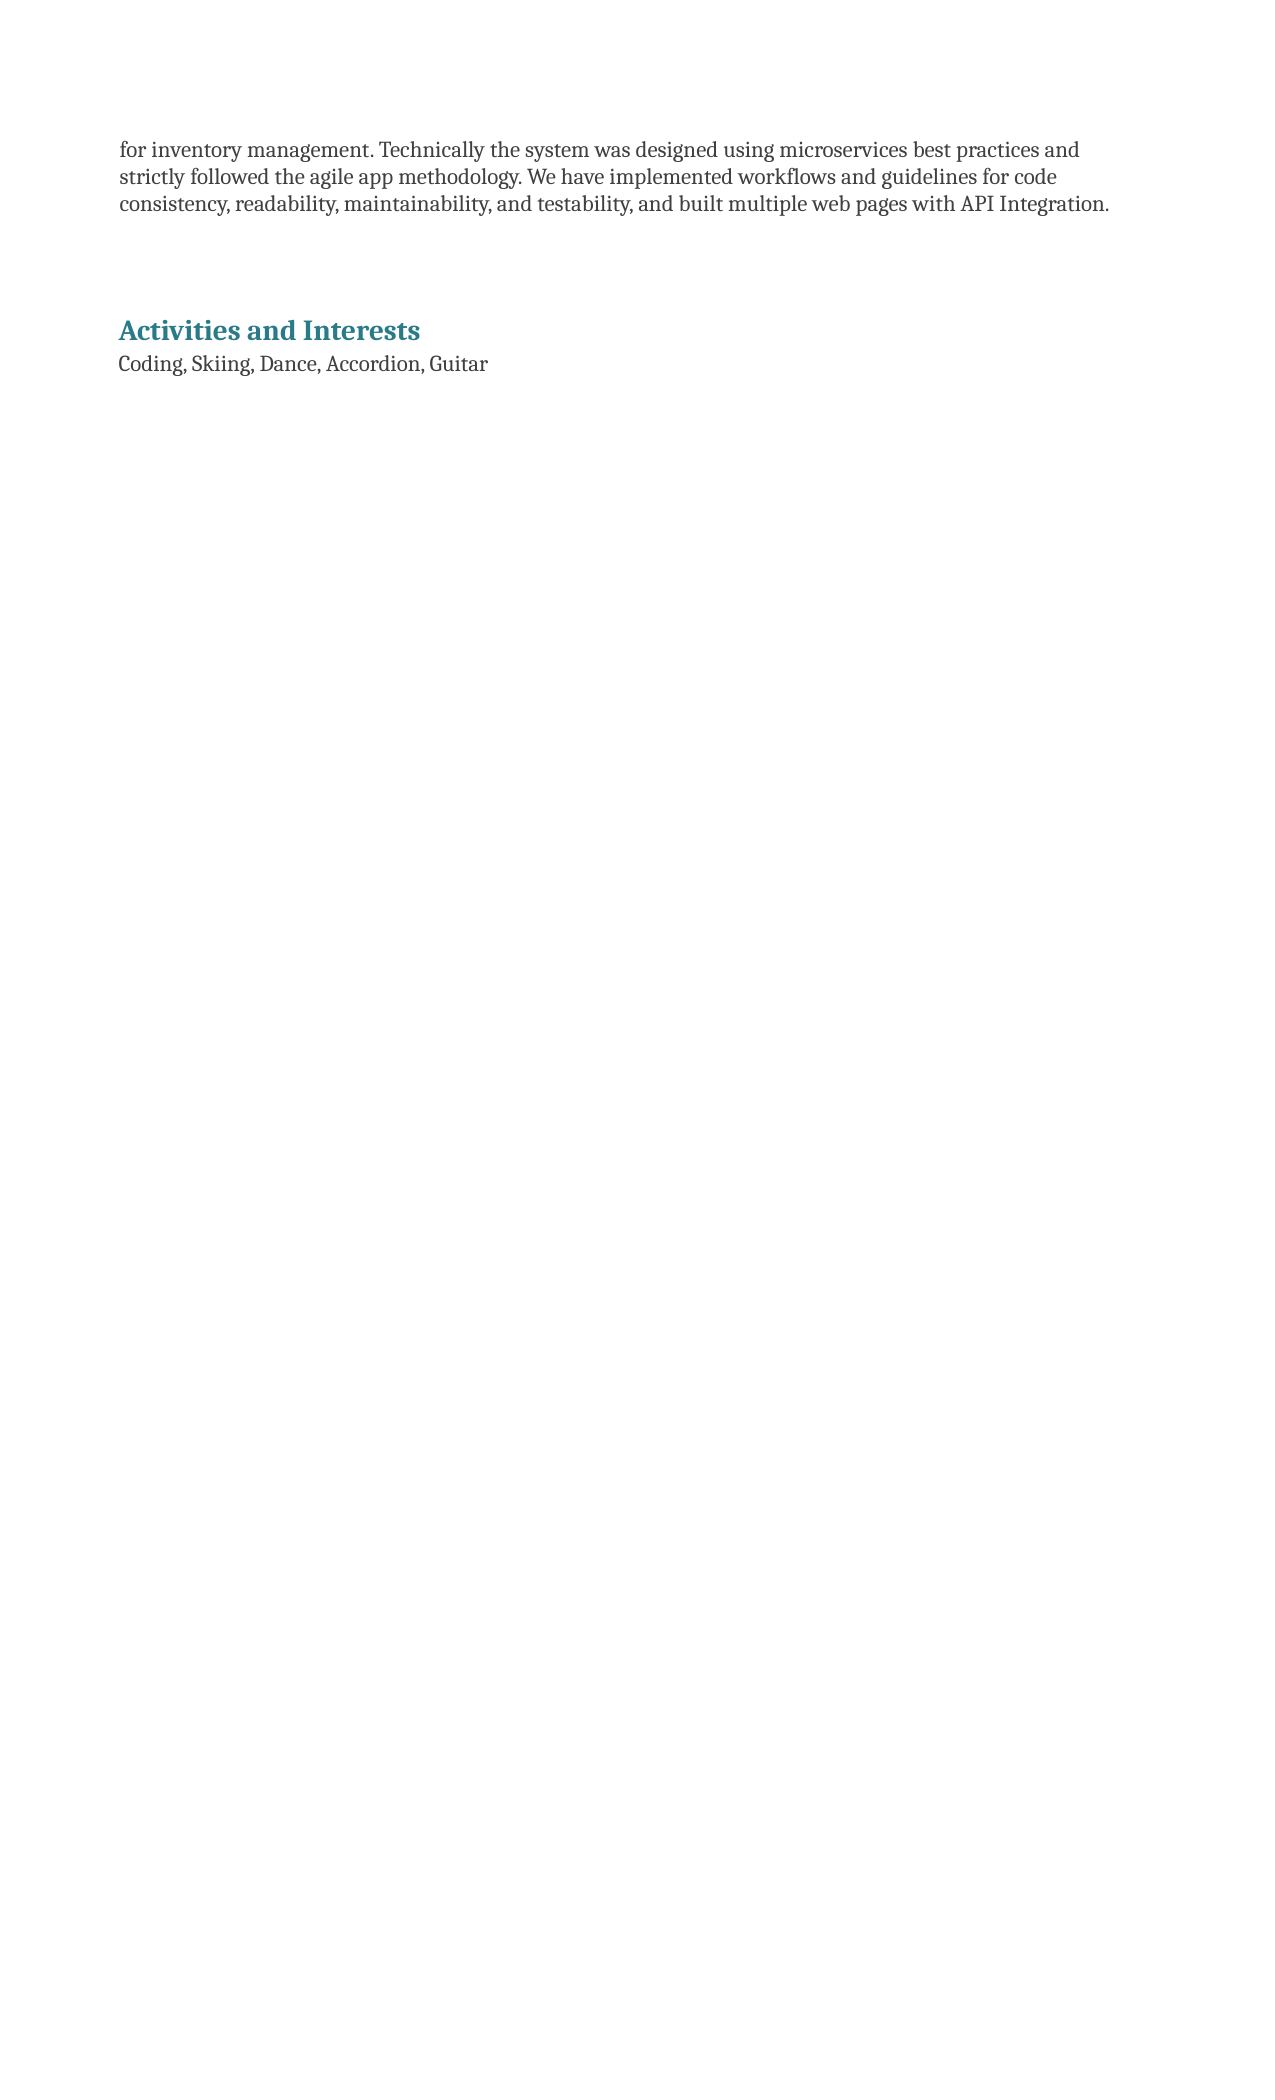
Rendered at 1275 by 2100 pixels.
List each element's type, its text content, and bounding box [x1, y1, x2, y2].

subtitle Activities and Interests [118, 314, 1151, 347]
text Coding, Skiing, Dance, Accordion, Guitar [118, 351, 1151, 377]
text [118, 137, 1151, 217]
